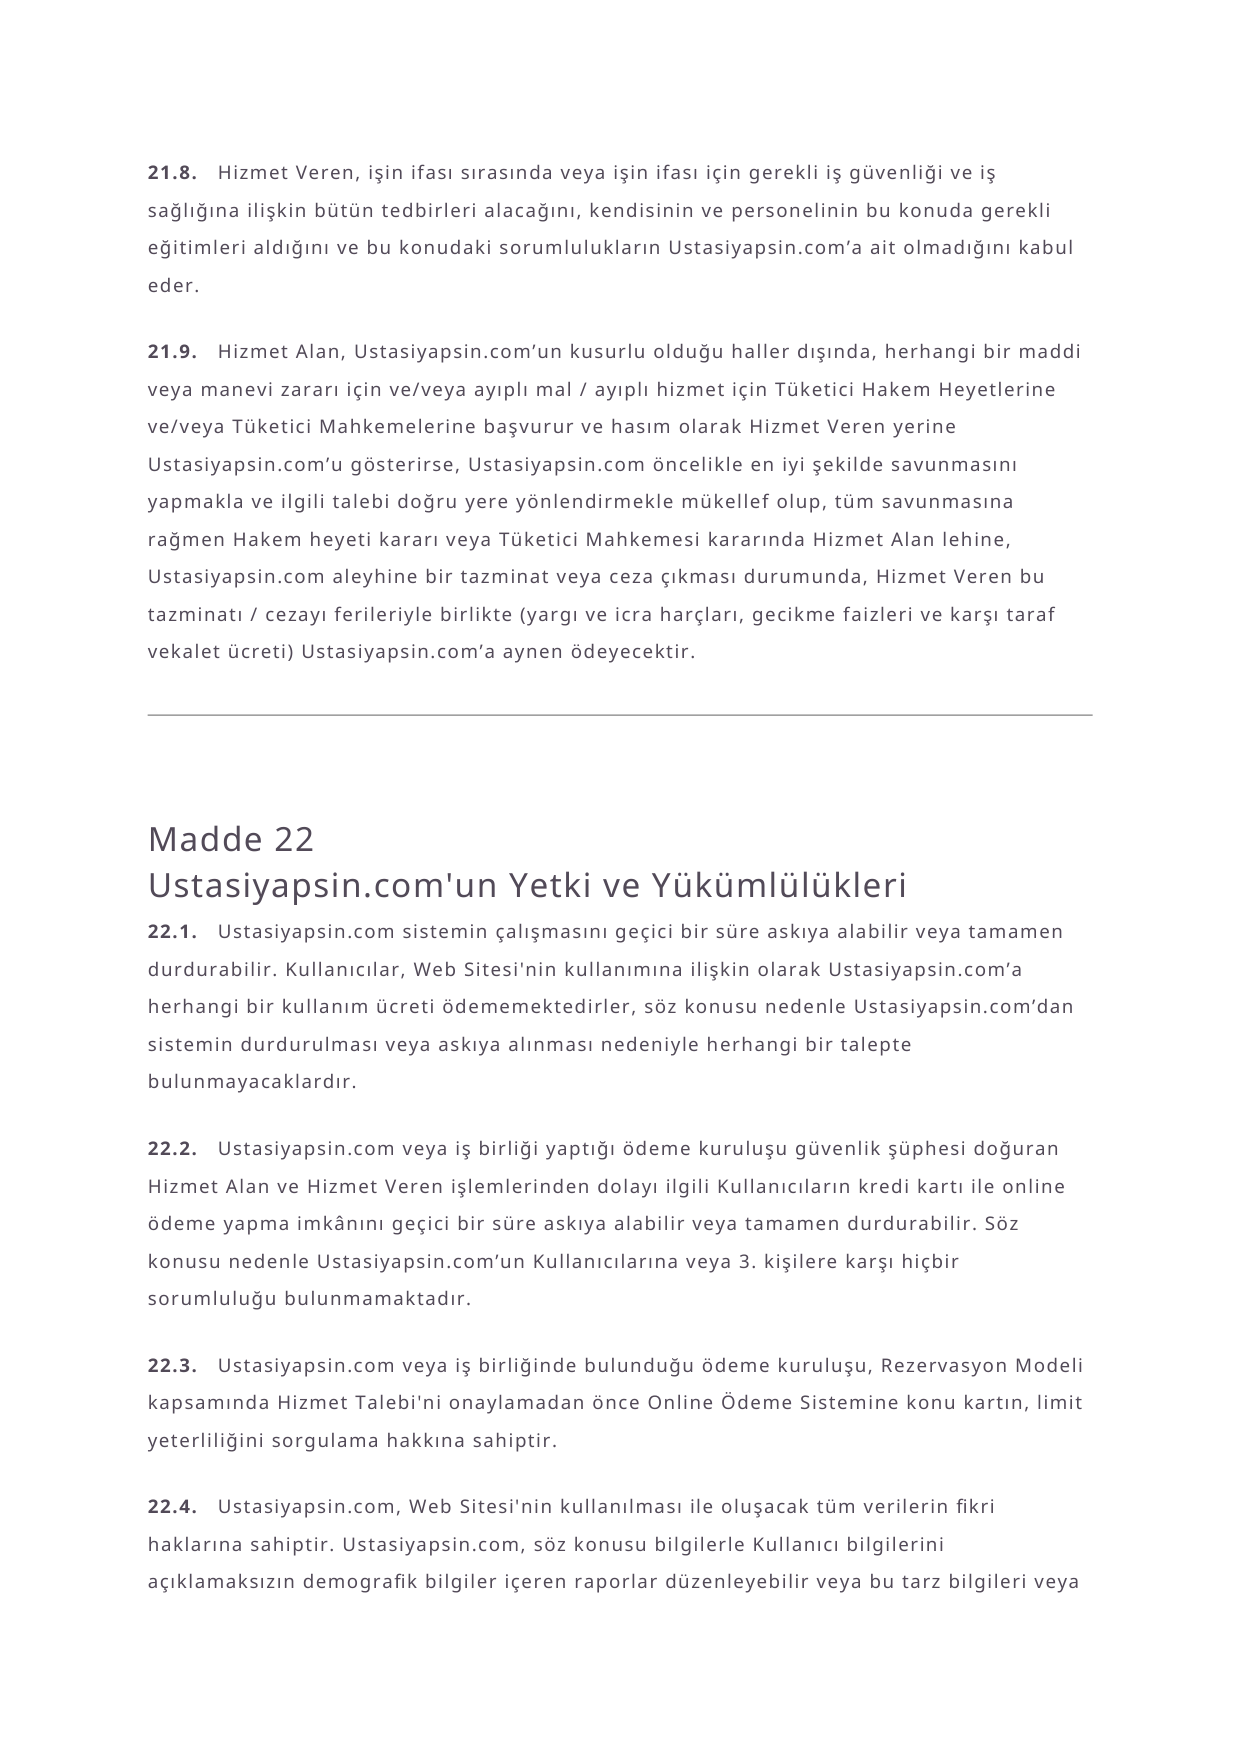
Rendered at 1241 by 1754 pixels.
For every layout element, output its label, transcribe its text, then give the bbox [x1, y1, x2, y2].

text 21.8. Hizmet Veren, işin ifası sırasında veya işin ifası için gerekli iş güvenliği ve iş sağlığına ilişkin bütün tedbirleri alacağını, kendisinin ve personelinin bu konuda gerekli eğitimleri aldığını ve bu konudaki sorumlulukların Ustasiyapsin.com’a ait olmadığını kabul eder. [148, 148, 1093, 298]
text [148, 1482, 1093, 1594]
text 22.2. Ustasiyapsin.com veya iş birliği yaptığı ödeme kuruluşu güvenlik şüphesi doğuran Hizmet Alan ve Hizmet Veren işlemlerinden dolayı ilgili Kullanıcıların kredi kartı ile online ödeme yapma imkânını geçici bir süre askıya alabilir veya tamamen durdurabilir. Söz konusu nedenle Ustasiyapsin.com’un Kullanıcılarına veya 3. kişilere karşı hiçbir sorumluluğu bulunmamaktadır. [148, 1123, 1093, 1311]
text Madde 22 Ustasiyapsin.com'un Yetki ve Yükümlülükleri [148, 816, 1093, 907]
text 21.9. Hizmet Alan, Ustasiyapsin.com’un kusurlu olduğu haller dışında, herhangi bir maddi veya manevi zararı için ve/veya ayıplı mal / ayıplı hizmet için Tüketici Hakem Heyetlerine ve/veya Tüketici Mahkemelerine başvurur ve hasım olarak Hizmet Veren yerine Ustasiyapsin.com’u gösterirse, Ustasiyapsin.com öncelikle en iyi şekilde savunmasını yapmakla ve ilgili talebi doğru yere yönlendirmekle mükellef olup, tüm savunmasına rağmen Hakem heyeti kararı veya Tüketici Mahkemesi kararında Hizmet Alan lehine, Ustasiyapsin.com aleyhine bir tazminat veya ceza çıkması durumunda, Hizmet Veren bu tazminatı / cezayı ferileriyle birlikte (yargı ve icra harçları, gecikme faizleri ve karşı taraf vekalet ücreti) Ustasiyapsin.com’a aynen ödeyecektir. [148, 327, 1093, 664]
text 22.3. Ustasiyapsin.com veya iş birliğinde bulunduğu ödeme kuruluşu, Rezervasyon Modeli kapsamında Hizmet Talebi'ni onaylamadan önce Online Ödeme Sistemine konu kartın, limit yeterliliğini sorgulama hakkına sahiptir. [148, 1340, 1093, 1453]
text 22.1. Ustasiyapsin.com sistemin çalışmasını geçici bir süre askıya alabilir veya tamamen durdurabilir. Kullanıcılar, Web Sitesi'nin kullanımına ilişkin olarak Ustasiyapsin.com’a herhangi bir kullanım ücreti ödememektedirler, söz konusu nedenle Ustasiyapsin.com’dan sistemin durdurulması veya askıya alınması nedeniyle herhangi bir talepte bulunmayacaklardır. [148, 907, 1093, 1094]
